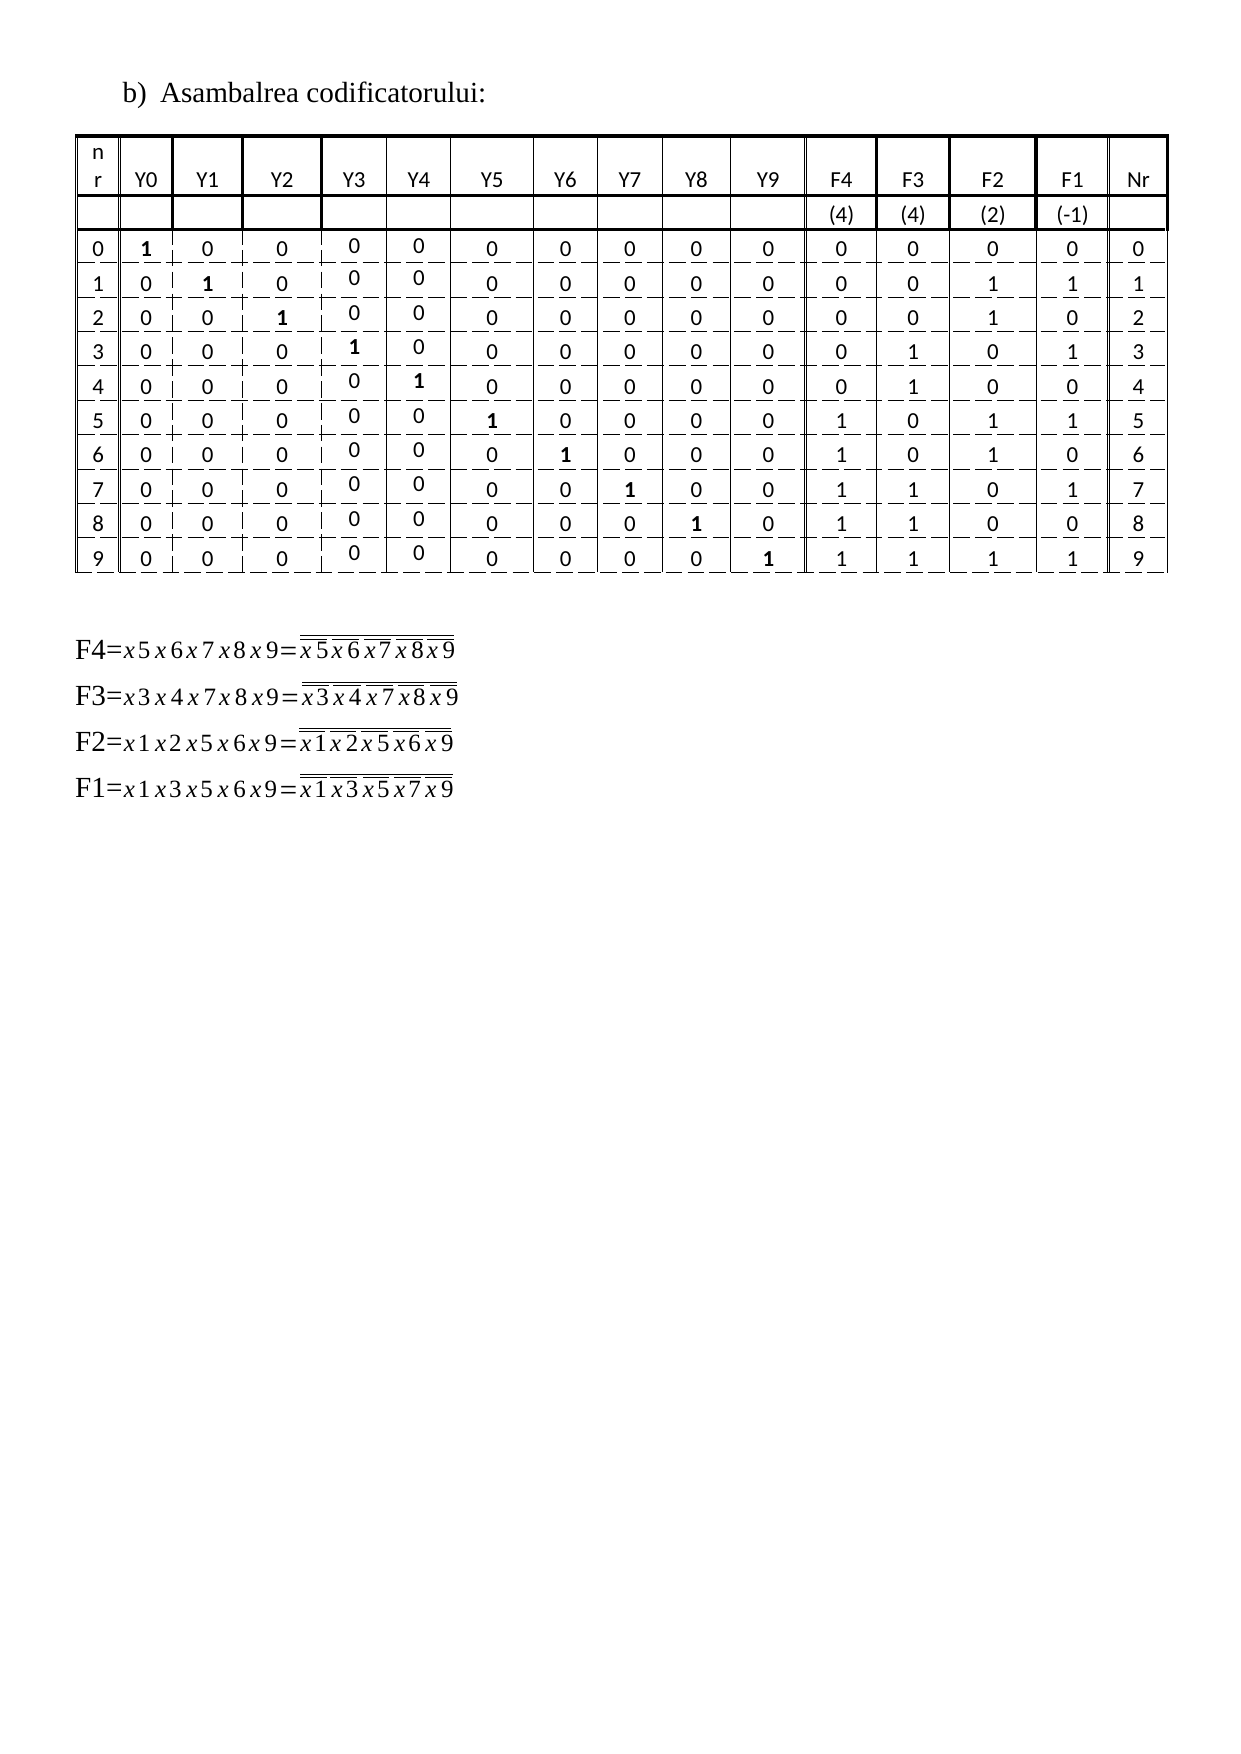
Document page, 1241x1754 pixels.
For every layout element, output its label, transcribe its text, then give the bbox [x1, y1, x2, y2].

table_cell 0 [173, 331, 242, 365]
table_cell 0 [877, 400, 949, 434]
table_cell 0 [387, 503, 450, 537]
table_cell 1 [1037, 400, 1107, 434]
table_cell 0 [534, 262, 597, 297]
table_cell 0 [534, 365, 597, 400]
table_header nr [78, 138, 118, 193]
table_header F2 [951, 138, 1034, 193]
table_cell 0 [121, 262, 173, 297]
table_cell 0 [534, 503, 597, 537]
table_cell 0 [534, 231, 597, 262]
table_cell 0 [731, 297, 804, 331]
table_cell 0 [173, 400, 242, 434]
table_cell 0 [807, 365, 876, 400]
table_cell 0 [663, 297, 730, 331]
table_header F4 [807, 138, 875, 193]
table_cell [663, 197, 730, 228]
table_cell 0 [242, 469, 322, 503]
table_cell 0 [173, 503, 242, 537]
table_cell 2 [78, 297, 118, 331]
table_header Y8 [663, 138, 730, 193]
table_cell 1 [242, 297, 322, 331]
table_cell 0 [387, 434, 450, 468]
table_cell 1 [950, 537, 1036, 572]
table_cell 0 [322, 469, 386, 503]
table_cell 1 [877, 331, 949, 365]
table_cell 7 [1110, 469, 1167, 503]
table_cell 0 [598, 231, 662, 262]
table_cell 0 [663, 537, 730, 572]
table_cell 0 [877, 434, 949, 468]
table_cell (4) [807, 197, 875, 228]
table_header Y1 [174, 138, 241, 193]
text F1= [75, 770, 1165, 804]
table_cell 0 [950, 231, 1036, 262]
table_cell 6 [78, 434, 118, 468]
table_cell 0 [877, 297, 949, 331]
table_cell [323, 197, 386, 228]
table_cell 1 [877, 537, 949, 572]
table_cell 1 [1037, 262, 1107, 297]
table_cell 0 [950, 503, 1036, 537]
table_cell 0 [322, 400, 386, 434]
table_cell 0 [451, 503, 533, 537]
table_cell 0 [451, 537, 533, 572]
table_cell 0 [950, 331, 1036, 365]
table_cell 1 [950, 434, 1036, 468]
table_cell 0 [731, 469, 804, 503]
table_cell 1 [451, 400, 533, 434]
table_cell 3 [1110, 331, 1167, 365]
table_cell 0 [663, 231, 730, 262]
table_cell 5 [78, 400, 118, 434]
table_cell 1 [173, 262, 242, 297]
table_cell 1 [322, 331, 386, 365]
table_cell 0 [663, 434, 730, 468]
table_cell 0 [598, 262, 662, 297]
table_cell 4 [78, 365, 118, 400]
table_cell 1 [1037, 331, 1107, 365]
table_cell [534, 197, 597, 228]
table_cell 0 [451, 434, 533, 468]
table_cell 1 [950, 297, 1036, 331]
table_cell 1 [534, 434, 597, 468]
table_cell 0 [451, 262, 533, 297]
table_cell [121, 197, 171, 228]
table_cell 1 [950, 400, 1036, 434]
table_cell 0 [663, 400, 730, 434]
table_cell 1 [807, 537, 876, 572]
table_cell 3 [78, 331, 118, 365]
table_cell 0 [173, 297, 242, 331]
table_cell [244, 197, 320, 228]
table_cell 6 [1110, 434, 1167, 468]
table_cell 0 [387, 262, 450, 297]
table_cell 0 [78, 231, 118, 262]
table_header Y7 [598, 138, 662, 193]
table_cell (4) [878, 197, 948, 228]
table_cell [78, 197, 118, 228]
table_cell 0 [877, 231, 949, 262]
table_cell 0 [121, 469, 173, 503]
table_cell 0 [663, 262, 730, 297]
table_cell 0 [451, 469, 533, 503]
table_cell 0 [387, 331, 450, 365]
table_cell 0 [663, 469, 730, 503]
table_cell 0 [731, 331, 804, 365]
table_cell 0 [598, 400, 662, 434]
table_cell 0 [1037, 365, 1107, 400]
table_cell 0 [322, 537, 386, 572]
table_cell 9 [1110, 537, 1167, 572]
table_cell 0 [1110, 228, 1167, 262]
table_cell 0 [322, 262, 386, 297]
table_header Y0 [121, 138, 171, 193]
table_cell 0 [387, 400, 450, 434]
table_cell 0 [242, 231, 322, 262]
table_cell 0 [451, 231, 533, 262]
table_cell 4 [1110, 365, 1167, 400]
table_cell 0 [731, 231, 804, 262]
table_cell [731, 197, 804, 228]
text F3= [75, 678, 1165, 712]
table_cell 1 [807, 434, 876, 468]
table_cell 1 [78, 262, 118, 297]
table_cell 1 [663, 503, 730, 537]
table_cell 0 [451, 297, 533, 331]
table_cell 0 [173, 231, 242, 262]
text F2= [75, 724, 1165, 758]
table_cell 1 [877, 469, 949, 503]
table_cell 0 [121, 434, 173, 468]
text F4= [75, 632, 1165, 666]
table_cell 0 [387, 469, 450, 503]
table_cell 0 [121, 365, 173, 400]
table_cell [387, 197, 450, 228]
table_cell 0 [1037, 231, 1107, 262]
table_cell 0 [534, 331, 597, 365]
table_cell 0 [121, 297, 173, 331]
table_cell 0 [731, 503, 804, 537]
table_cell 0 [598, 537, 662, 572]
table_header Nr [1110, 138, 1166, 193]
table_cell 5 [1110, 400, 1167, 434]
table_cell 0 [1037, 297, 1107, 331]
table_cell 0 [242, 365, 322, 400]
table_cell (2) [951, 197, 1034, 228]
table_cell 0 [322, 231, 386, 262]
table_cell 0 [387, 231, 450, 262]
table_cell 1 [877, 503, 949, 537]
table_cell 0 [173, 365, 242, 400]
table_header Y6 [534, 138, 597, 193]
table_cell 0 [451, 331, 533, 365]
table_cell 1 [387, 365, 450, 400]
table_cell 8 [1110, 503, 1167, 537]
table_header Y2 [244, 138, 320, 193]
table_cell 0 [731, 434, 804, 468]
table_cell 0 [534, 297, 597, 331]
table_cell [1110, 197, 1166, 228]
table_cell 0 [121, 331, 173, 365]
table_cell 0 [242, 537, 322, 572]
table_cell 0 [242, 503, 322, 537]
table_cell 0 [663, 331, 730, 365]
table_cell 0 [322, 503, 386, 537]
table_cell 1 [731, 537, 804, 572]
table_cell 0 [598, 365, 662, 400]
table_cell 0 [950, 469, 1036, 503]
table_cell [598, 197, 662, 228]
table_header Y9 [731, 138, 804, 193]
table_cell 1 [1037, 469, 1107, 503]
table_cell 1 [1037, 537, 1107, 572]
table_cell 1 [807, 503, 876, 537]
table_cell 1 [1110, 262, 1167, 297]
table_cell 0 [598, 331, 662, 365]
table_cell 1 [807, 400, 876, 434]
table_cell 2 [1110, 297, 1167, 331]
table_header F3 [878, 138, 948, 193]
table_cell 0 [451, 365, 533, 400]
table_cell 0 [322, 365, 386, 400]
table_cell 0 [173, 537, 242, 572]
table_cell 1 [877, 365, 949, 400]
table_cell 0 [598, 434, 662, 468]
table_cell 0 [173, 469, 242, 503]
table_cell 0 [121, 537, 173, 572]
table_cell [451, 197, 533, 228]
table_header Y4 [387, 138, 450, 193]
table_cell 0 [534, 537, 597, 572]
table_cell 1 [807, 469, 876, 503]
table_cell 0 [121, 400, 173, 434]
table_cell 0 [242, 434, 322, 468]
table_cell 0 [731, 365, 804, 400]
table_cell 0 [1037, 434, 1107, 468]
list Asambalrea codificatorului: [122, 75, 1165, 108]
table_cell 1 [121, 231, 173, 262]
table_cell 0 [173, 434, 242, 468]
table_cell 0 [534, 469, 597, 503]
table_cell 0 [950, 365, 1036, 400]
table_cell 1 [598, 469, 662, 503]
table_cell 0 [731, 400, 804, 434]
table_header Y5 [451, 138, 533, 193]
table_header F1 [1038, 138, 1107, 193]
table_cell [174, 197, 241, 228]
table_cell 9 [78, 537, 118, 572]
table_cell 0 [731, 262, 804, 297]
table_cell 7 [78, 469, 118, 503]
table_cell 0 [807, 297, 876, 331]
table_cell (-1) [1038, 197, 1107, 228]
table_cell 0 [1037, 503, 1107, 537]
table_cell 0 [807, 231, 876, 262]
table_cell 0 [121, 503, 173, 537]
table_cell 0 [387, 297, 450, 331]
table_header Y3 [323, 138, 386, 193]
table_cell 8 [78, 503, 118, 537]
table_cell 0 [534, 400, 597, 434]
table_cell 0 [663, 365, 730, 400]
table_cell 0 [322, 434, 386, 468]
table_cell 0 [322, 297, 386, 331]
table_cell 0 [598, 297, 662, 331]
table_cell 0 [242, 331, 322, 365]
table_cell 0 [807, 331, 876, 365]
table_cell 0 [387, 537, 450, 572]
table_cell 0 [807, 262, 876, 297]
table_cell 0 [598, 503, 662, 537]
table_cell 0 [877, 262, 949, 297]
table_cell 0 [242, 262, 322, 297]
table_cell 0 [242, 400, 322, 434]
table_cell 1 [950, 262, 1036, 297]
